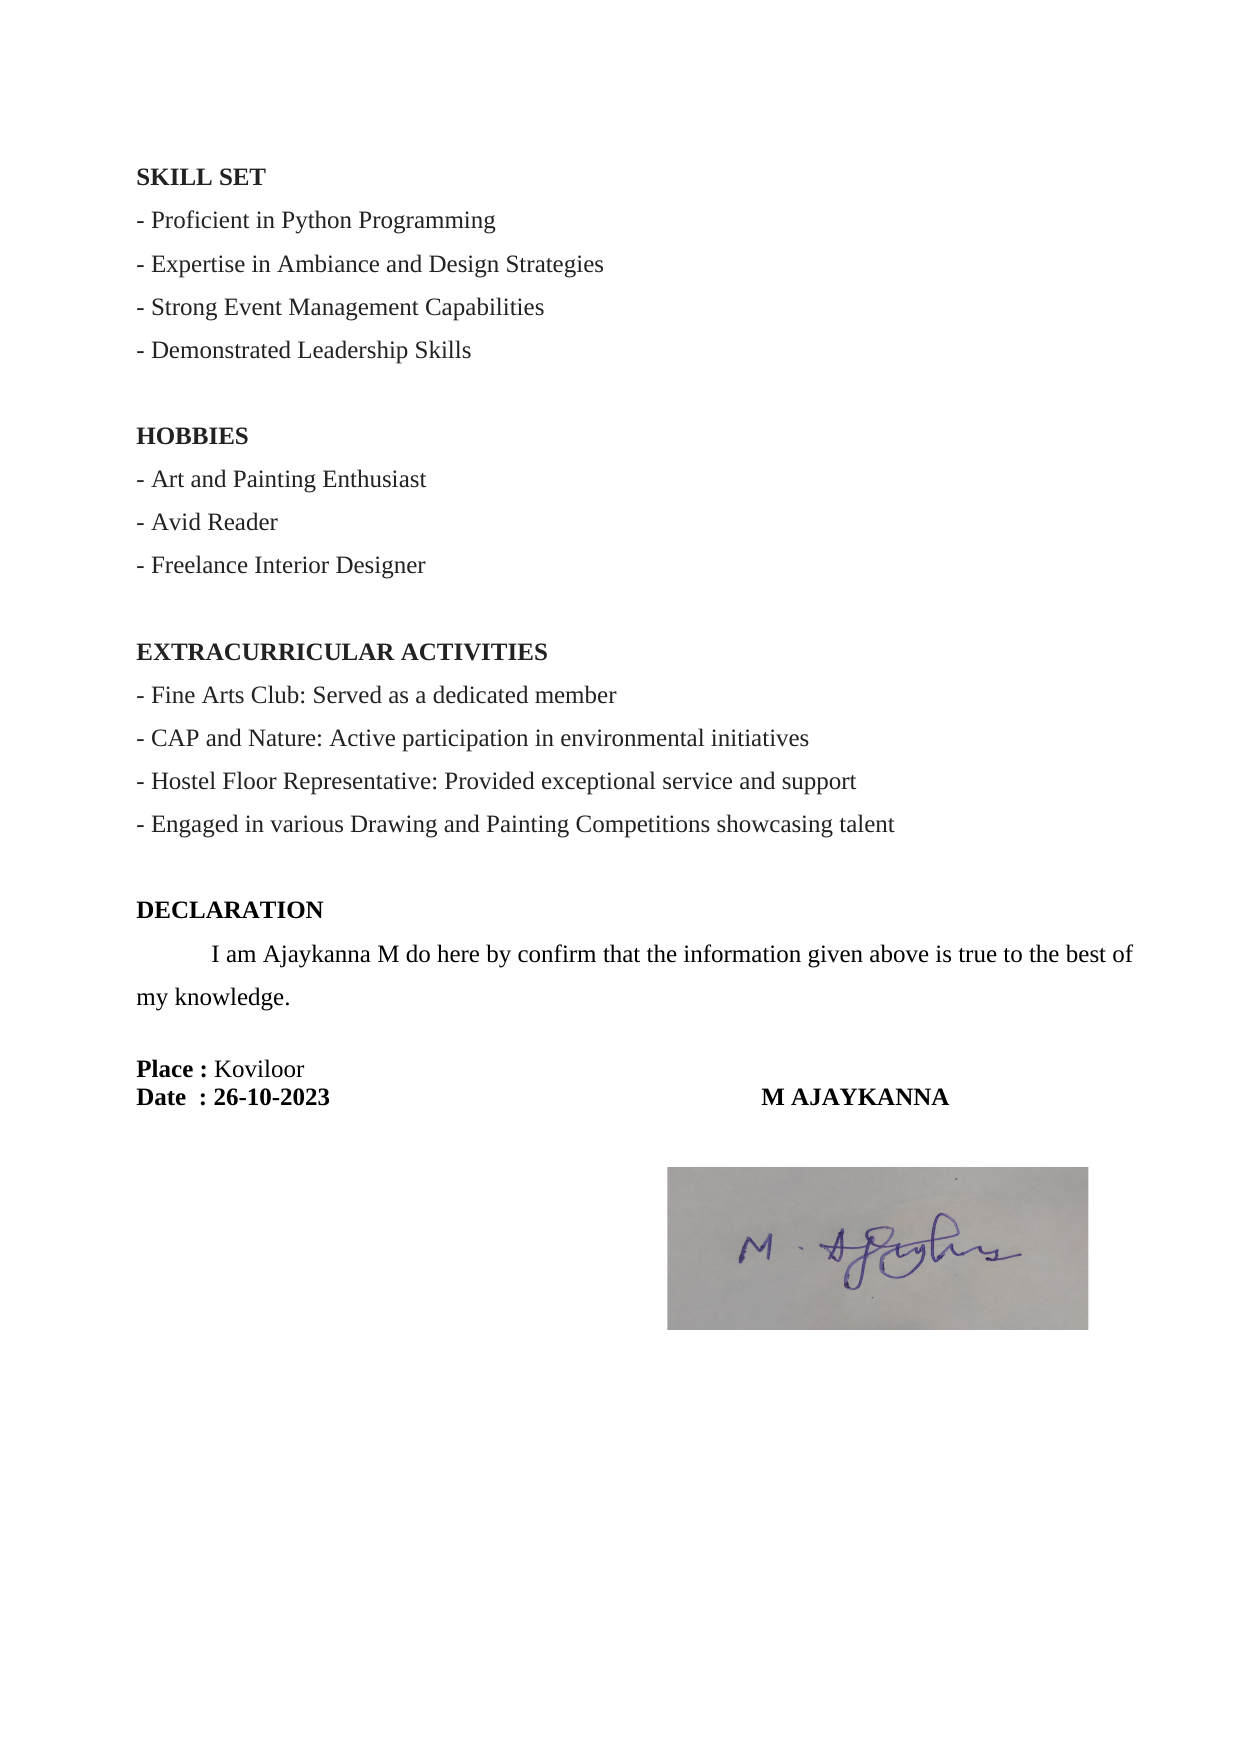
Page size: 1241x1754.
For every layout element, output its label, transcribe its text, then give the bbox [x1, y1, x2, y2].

text - CAP and Nature: Active participation in environmental initiatives [136, 723, 1152, 752]
text - Fine Arts Club: Served as a dedicated member [136, 680, 1152, 709]
text HOBBIES [136, 421, 1152, 450]
text Date : 26-10-2023 M AJAYKANNA [136, 1082, 1154, 1111]
text - Proficient in Python Programming [136, 206, 1152, 234]
text - Expertise in Ambiance and Design Strategies [136, 249, 1152, 277]
text - Engaged in various Drawing and Painting Competitions showcasing talent [136, 809, 1152, 838]
text DECLARATION [136, 896, 1154, 924]
text - Avid Reader [136, 507, 1152, 536]
text SKILL SET [136, 162, 1152, 191]
text - Hostel Floor Representative: Provided exceptional service and support [136, 766, 1152, 795]
text EXTRACURRICULAR ACTIVITIES [136, 637, 1152, 666]
text - Strong Event Management Capabilities [136, 292, 1152, 321]
picture [667, 1167, 1089, 1330]
text Place : Koviloor [136, 1054, 1154, 1082]
text I am Ajaykanna M do here by confirm that the information given above is true to the best of my knowledge. [136, 939, 1154, 1011]
text - Art and Painting Enthusiast [136, 464, 1152, 493]
text - Demonstrated Leadership Skills [136, 335, 1152, 364]
text - Freelance Interior Designer [136, 551, 1152, 579]
